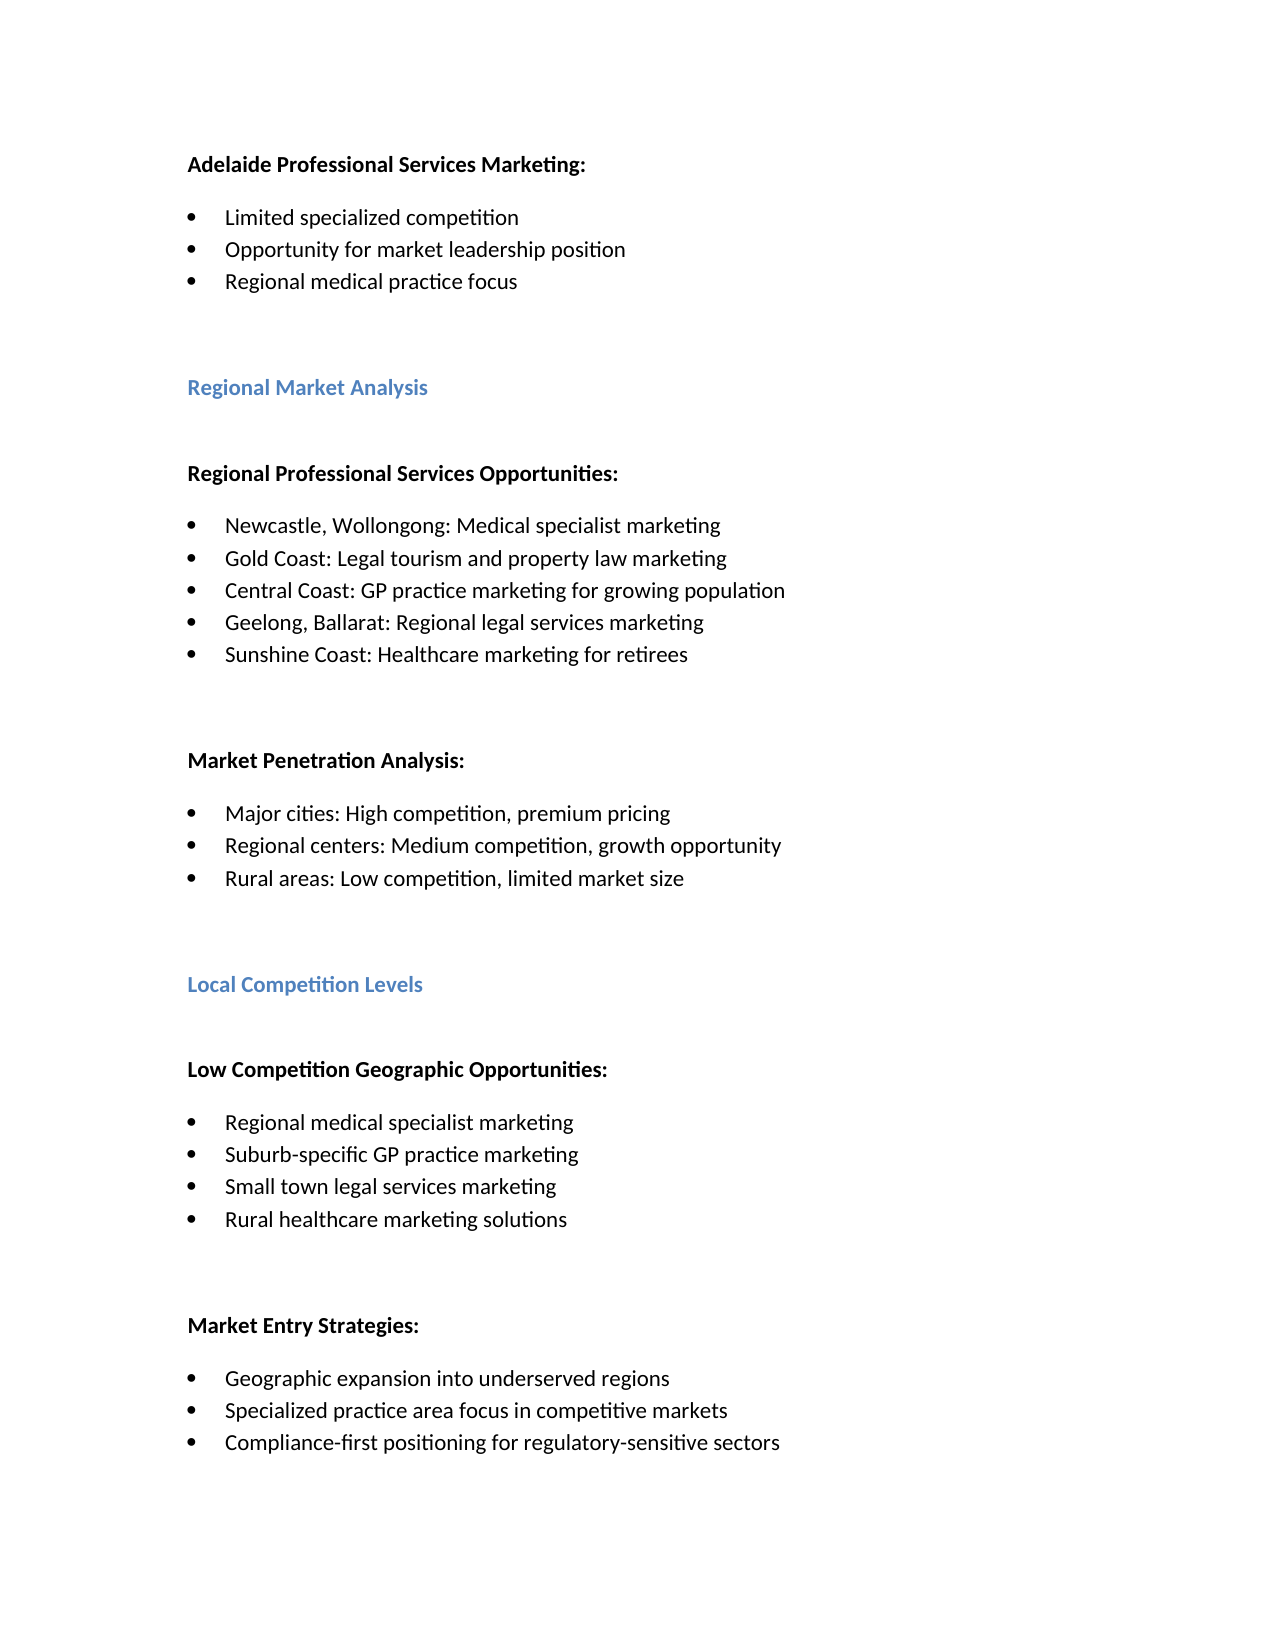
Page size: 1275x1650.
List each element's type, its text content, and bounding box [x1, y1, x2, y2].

list Suburb-specific GP practice marketing [187, 1140, 1087, 1168]
text Market Penetration Analysis: [187, 746, 1087, 774]
list Regional medical specialist marketing [187, 1108, 1087, 1136]
list Regional centers: Medium competition, growth opportunity [187, 832, 1087, 860]
text Regional Professional Services Opportunities: [187, 459, 1087, 487]
list Limited specialized competition [187, 203, 1087, 231]
list Geographic expansion into underserved regions [187, 1364, 1087, 1392]
list Regional medical practice focus [187, 267, 1087, 295]
list Major cities: High competition, premium pricing [187, 799, 1087, 827]
list Central Coast: GP practice marketing for growing population [187, 576, 1087, 604]
text Adelaide Professional Services Marketing: [187, 150, 1087, 178]
list Small town legal services marketing [187, 1172, 1087, 1201]
list Specialized practice area focus in competitive markets [187, 1396, 1087, 1424]
list Rural healthcare marketing solutions [187, 1205, 1087, 1233]
list Geelong, Ballarat: Regional legal services marketing [187, 608, 1087, 636]
list Sunshine Coast: Healthcare marketing for retirees [187, 640, 1087, 668]
list Newcastle, Wollongong: Medical specialist marketing [187, 512, 1087, 540]
list Rural areas: Low competition, limited market size [187, 864, 1087, 892]
list Opportunity for market leadership position [187, 235, 1087, 263]
list Gold Coast: Legal tourism and property law marketing [187, 544, 1087, 572]
subtitle Local Competition Levels [187, 970, 1087, 998]
list Compliance-first positioning for regulatory-sensitive sectors [187, 1428, 1087, 1456]
subtitle Regional Market Analysis [187, 373, 1087, 401]
text Market Entry Strategies: [187, 1311, 1087, 1339]
text Low Competition Geographic Opportunities: [187, 1055, 1087, 1083]
